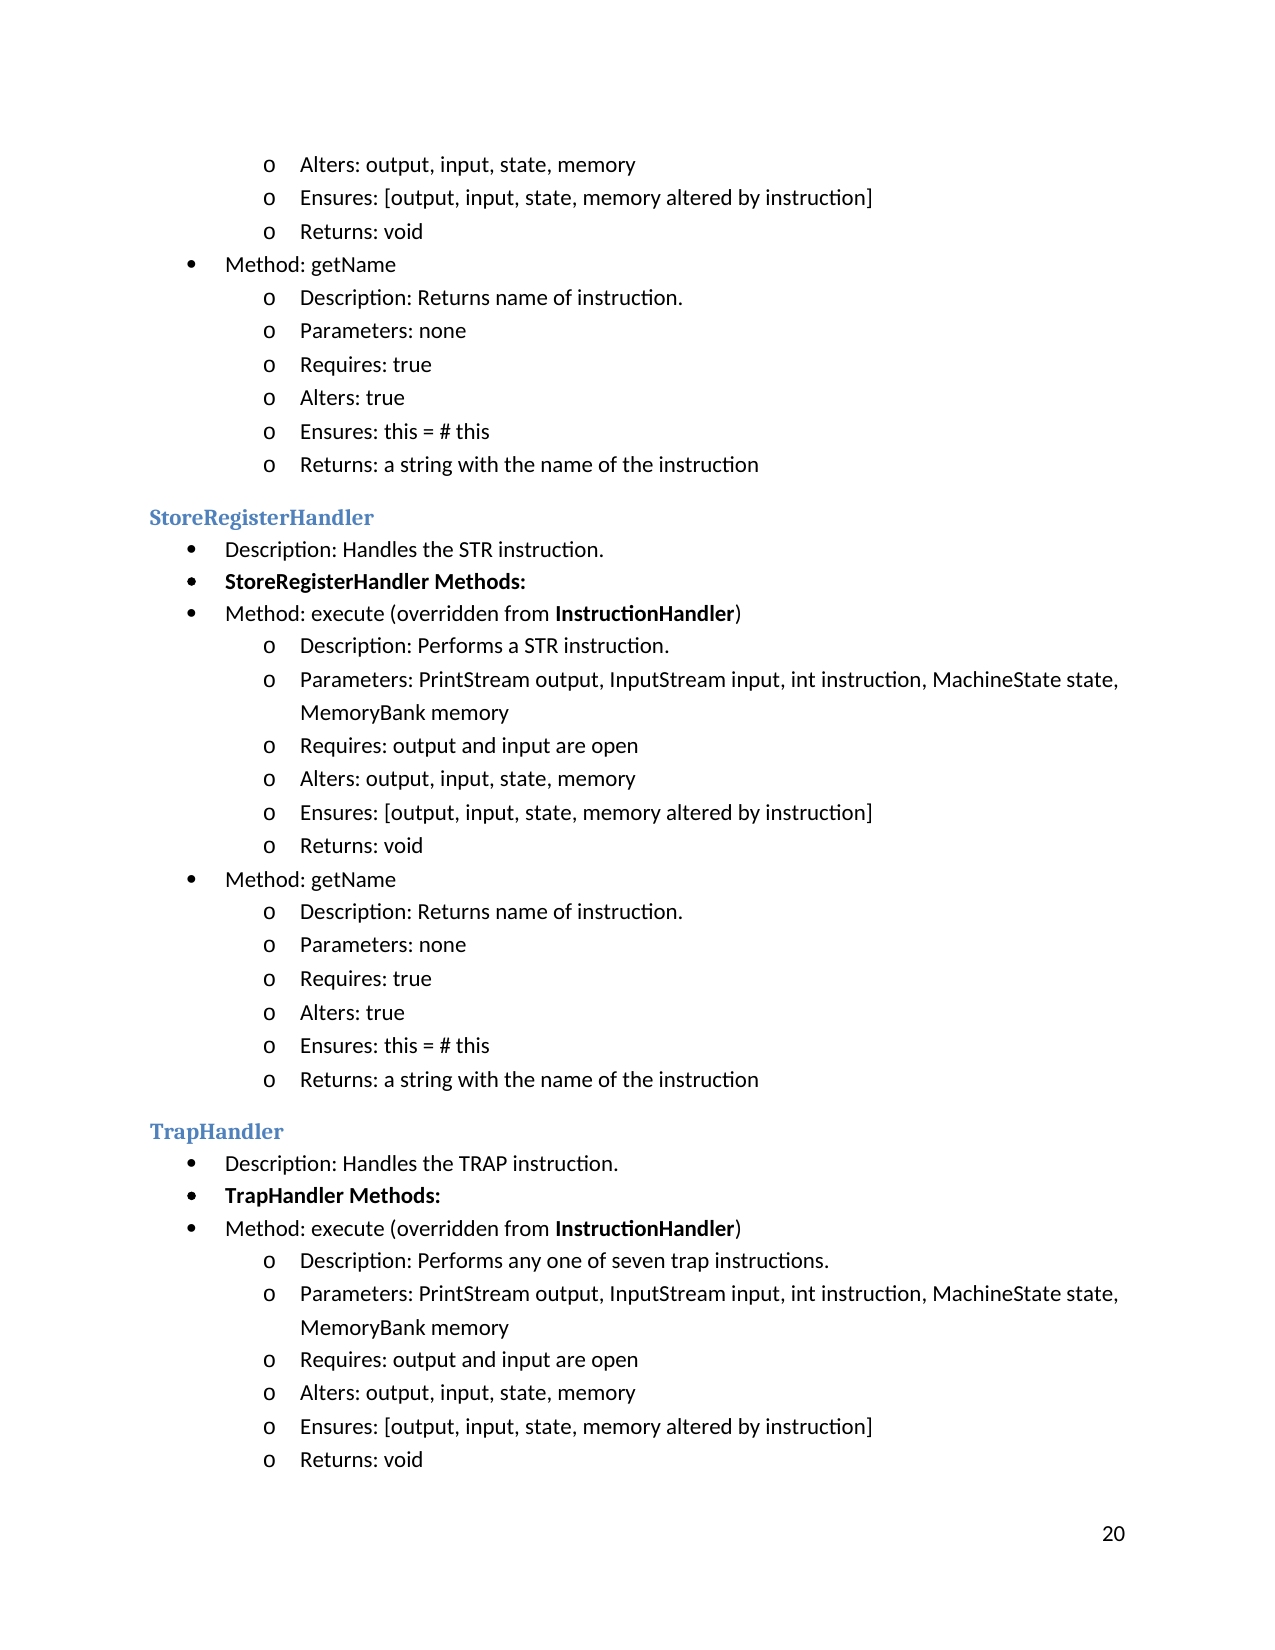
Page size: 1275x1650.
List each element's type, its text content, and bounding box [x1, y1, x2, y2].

list StoreRegisterHandler Methods: [187, 567, 1125, 595]
list TrapHandler Methods: [187, 1182, 1125, 1209]
subtitle TrapHandler [150, 1119, 1125, 1146]
subtitle StoreRegisterHandler [150, 505, 1125, 531]
list Parameters: none [262, 931, 1125, 960]
list Alters: true [262, 383, 1125, 413]
list Method: execute (overridden from InstructionHandler) [187, 599, 1125, 627]
list Ensures: this = # this [262, 1031, 1125, 1060]
list Parameters: none [262, 316, 1125, 346]
list Description: Handles the STR instruction. [187, 535, 1125, 563]
list Returns: a string with the name of the instruction [262, 451, 1125, 480]
list Ensures: this = # this [262, 417, 1125, 446]
list Requires: true [262, 964, 1125, 993]
list Alters: output, input, state, memory [262, 1378, 1125, 1408]
list Returns: a string with the name of the instruction [262, 1065, 1125, 1094]
list Requires: output and input are open [262, 1345, 1125, 1374]
list Alters: output, input, state, memory [262, 764, 1125, 793]
list Ensures: [output, input, state, memory altered by instruction] [262, 1412, 1125, 1441]
list Ensures: [output, input, state, memory altered by instruction] [262, 798, 1125, 827]
list Method: getName [187, 251, 1125, 279]
list Description: Handles the TRAP instruction. [187, 1149, 1125, 1177]
list Ensures: [output, input, state, memory altered by instruction] [262, 183, 1125, 213]
list Requires: true [262, 350, 1125, 379]
list Description: Returns name of instruction. [262, 283, 1125, 312]
list Description: Performs a STR instruction. [262, 632, 1125, 661]
list Returns: void [262, 1446, 1125, 1475]
list Requires: output and input are open [262, 731, 1125, 760]
list Method: execute (overridden from InstructionHandler) [187, 1214, 1125, 1242]
list Parameters: PrintStream output, InputStream input, int instruction, MachineState state, MemoryBank memory [262, 1279, 1125, 1341]
list Alters: true [262, 998, 1125, 1027]
list Parameters: PrintStream output, InputStream input, int instruction, MachineState state, MemoryBank memory [262, 665, 1125, 727]
list Returns: void [262, 217, 1125, 246]
list Description: Returns name of instruction. [262, 897, 1125, 926]
list Alters: output, input, state, memory [262, 150, 1125, 179]
list Returns: void [262, 831, 1125, 861]
list Description: Performs any one of seven trap instructions. [262, 1246, 1125, 1275]
list Method: getName [187, 865, 1125, 893]
